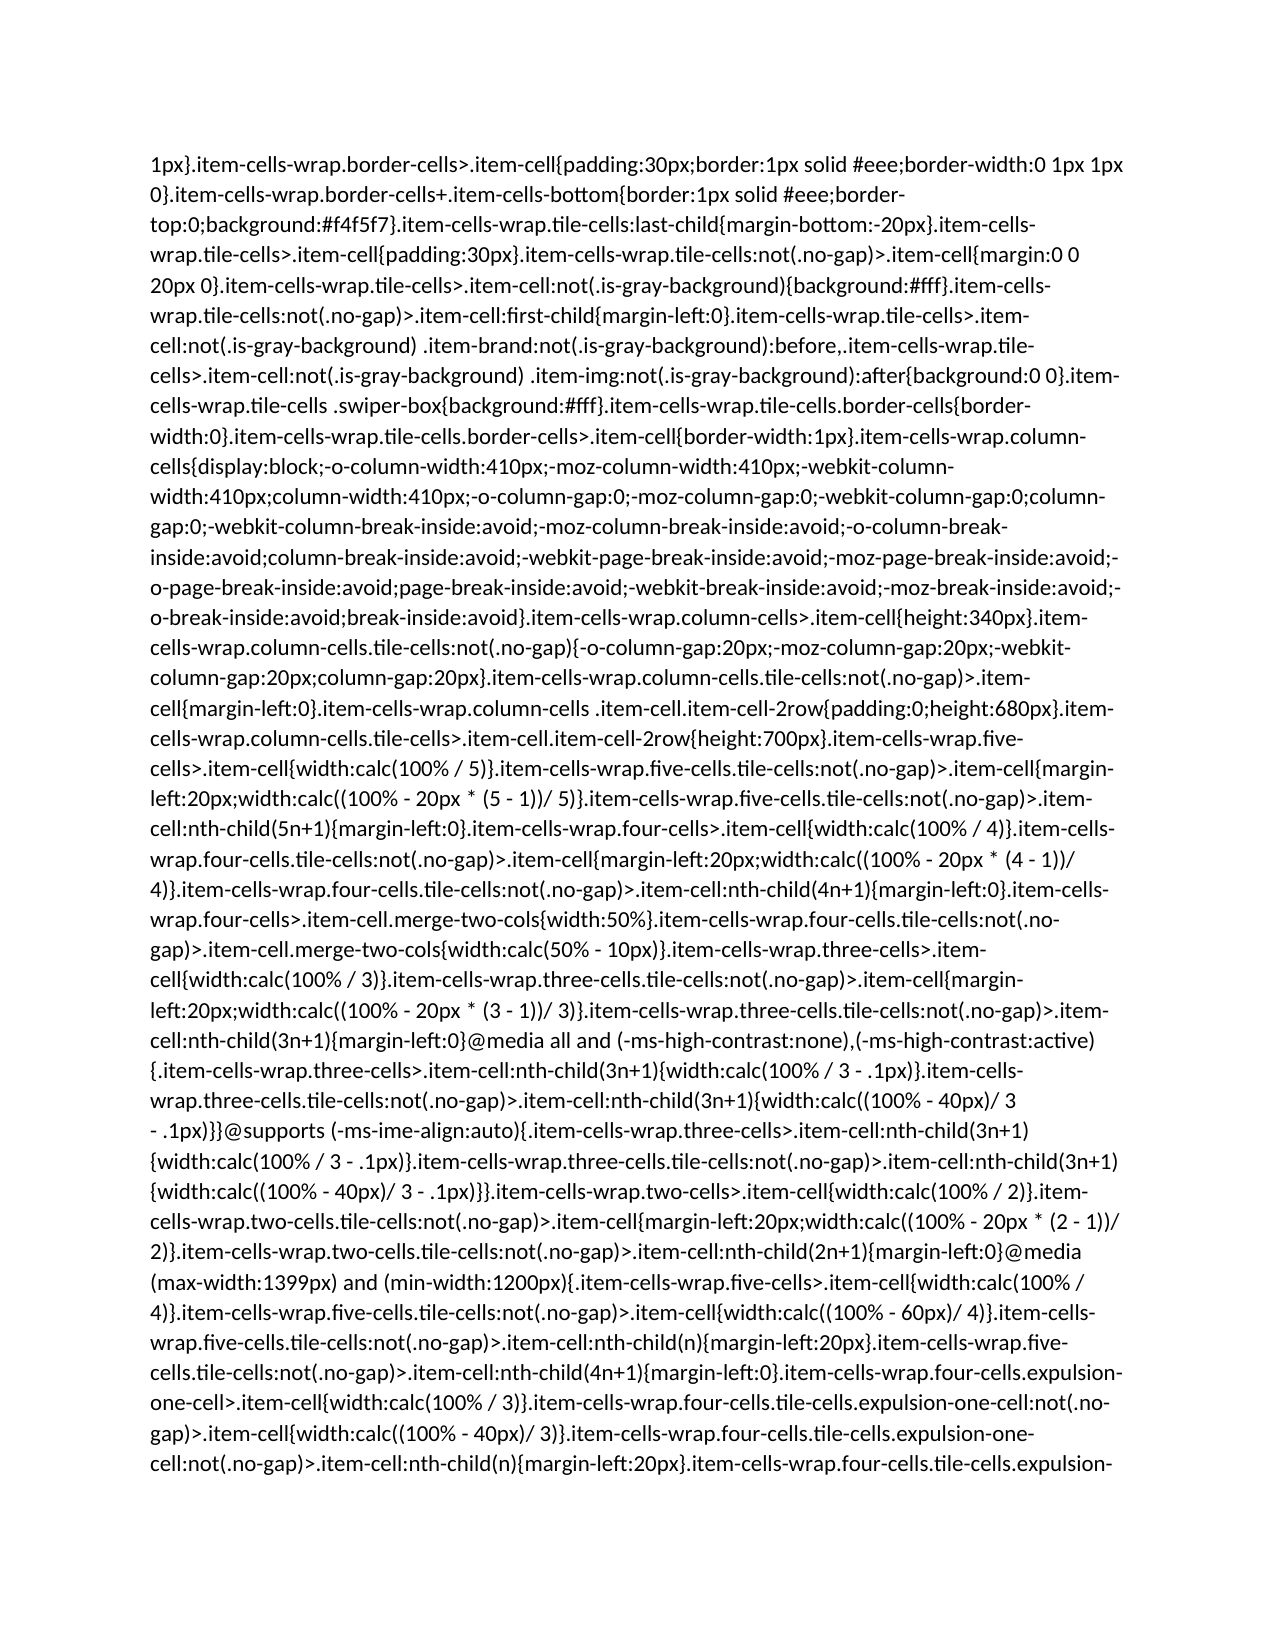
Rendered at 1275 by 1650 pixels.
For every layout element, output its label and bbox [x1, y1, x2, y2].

text [150, 150, 1125, 1477]
